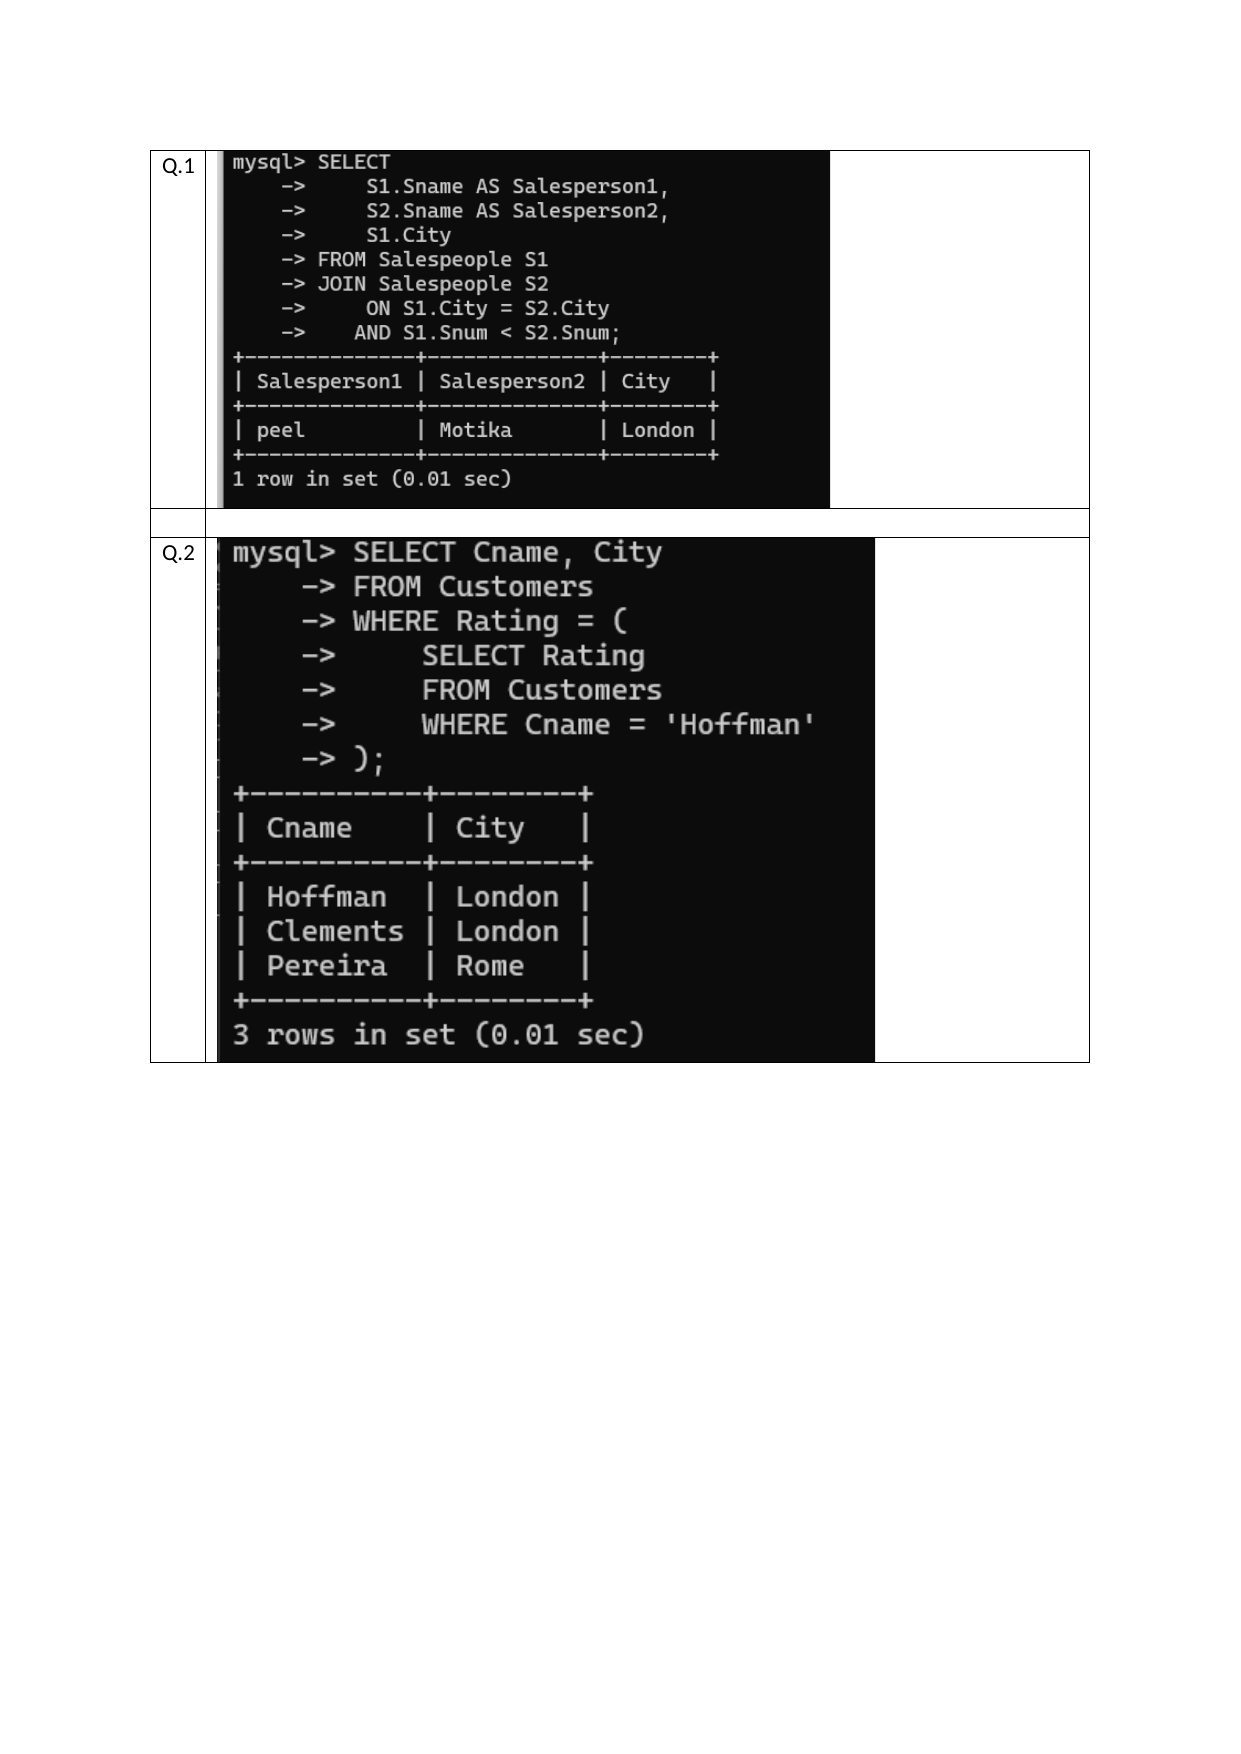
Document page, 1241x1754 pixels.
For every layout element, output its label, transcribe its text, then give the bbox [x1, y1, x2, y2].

table_header Q.1 [151, 151, 205, 508]
table_cell Q.2 [151, 538, 205, 1062]
table_cell [876, 538, 1089, 1062]
table_cell [151, 509, 205, 537]
table_cell [206, 538, 217, 1062]
table_header [831, 151, 1089, 508]
table_cell [206, 509, 1089, 537]
picture [217, 538, 876, 1062]
table_header [206, 151, 217, 508]
picture [217, 151, 831, 508]
